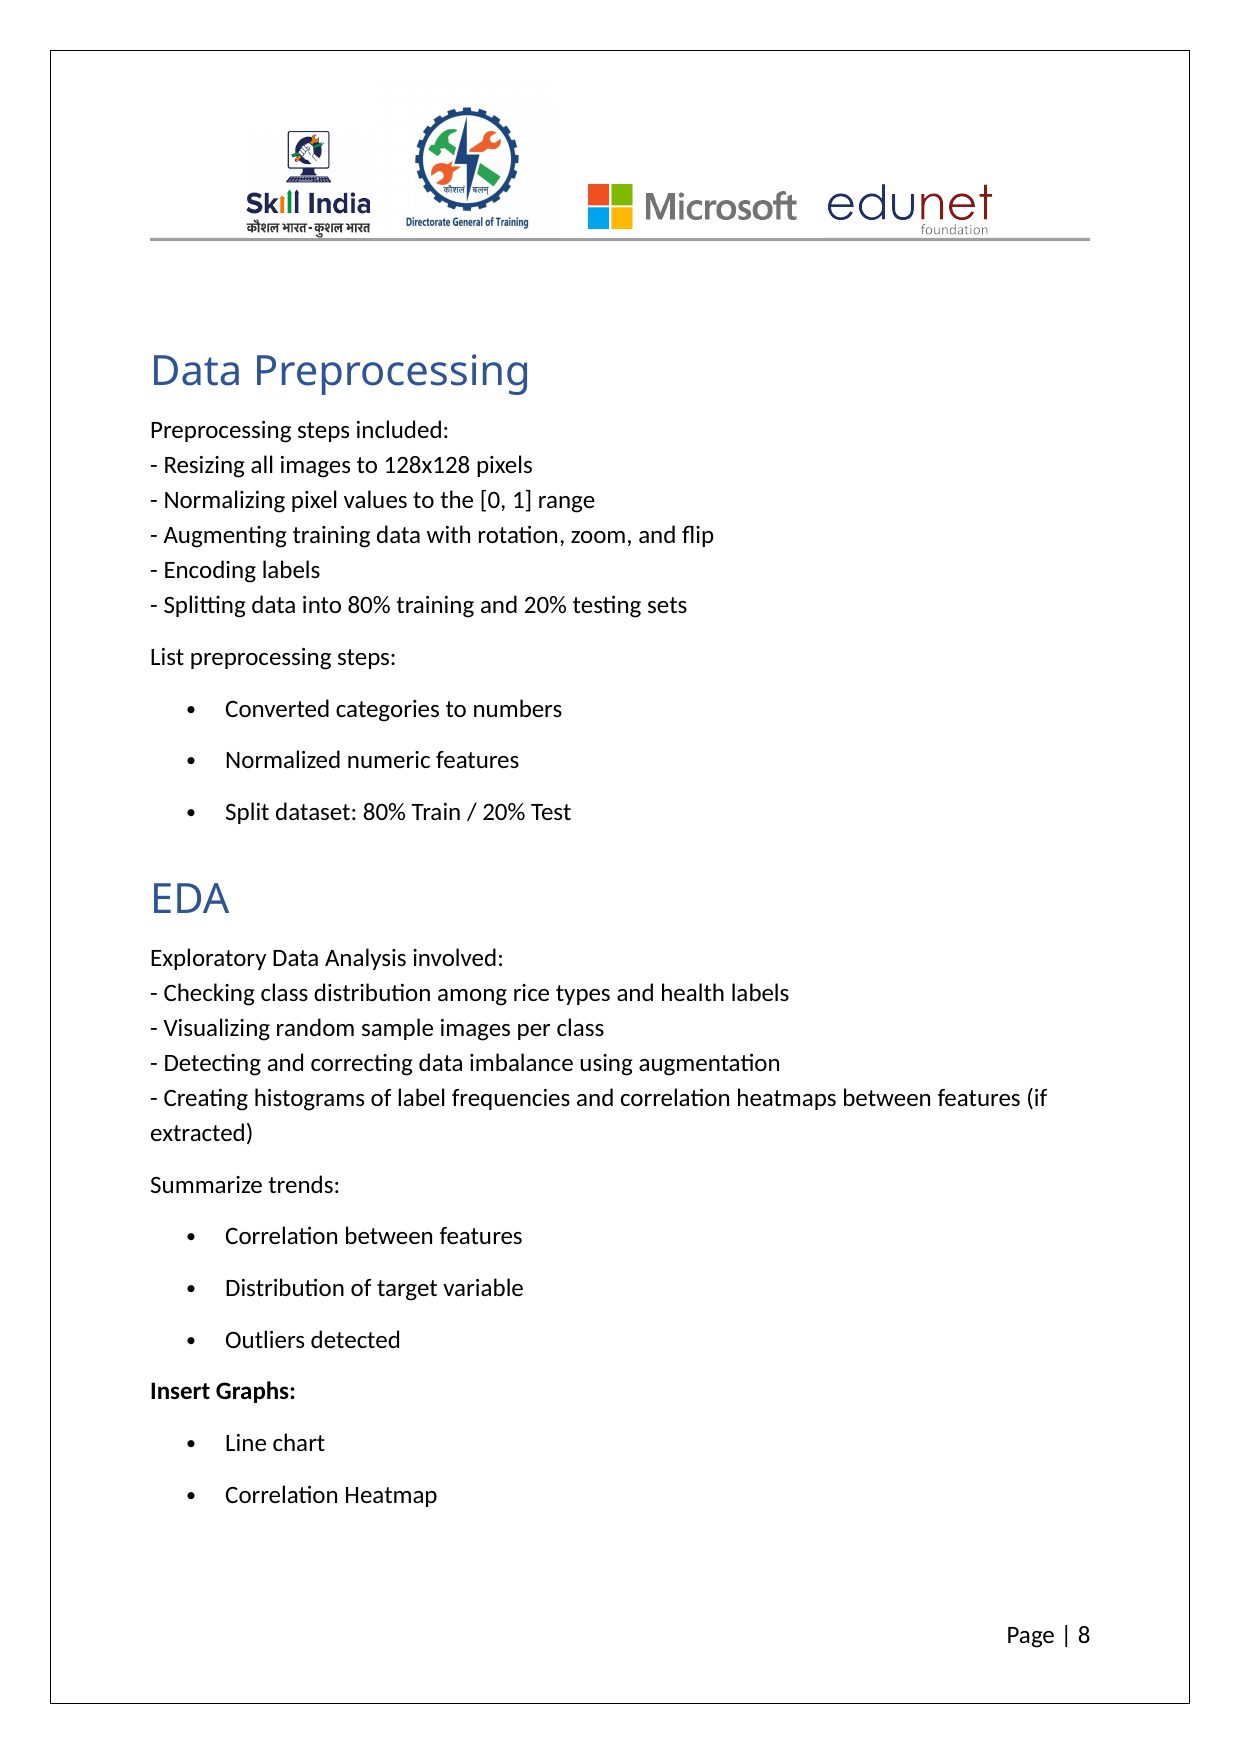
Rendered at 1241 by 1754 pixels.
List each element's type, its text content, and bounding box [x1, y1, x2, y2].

text Exploratory Data Analysis involved: - Checking class distribution among rice types and health labels - Visualizing random sample images per class - Detecting and correcting data imbalance using augmentation - Creating histograms of label frequencies and correlation heatmaps between features (if extracted) [150, 942, 1090, 1148]
subtitle EDA [150, 868, 1090, 925]
list Converted categories to numbers [187, 693, 1090, 723]
list Outliers detected [187, 1324, 1090, 1354]
list Line chart [187, 1427, 1090, 1458]
text List preprocessing steps: [150, 641, 1090, 672]
text Insert Graphs: [150, 1375, 1090, 1406]
list Correlation between features [187, 1220, 1090, 1251]
list Correlation Heatmap [187, 1479, 1090, 1509]
list Normalized numeric features [187, 744, 1090, 775]
list Distribution of target variable [187, 1272, 1090, 1303]
text Preprocessing steps included: - Resizing all images to 128x128 pixels - Normalizing pixel values to the [0, 1] range - Augmenting training data with rotation, zoom, and flip - Encoding labels - Splitting data into 80% training and 20% testing sets [150, 414, 1090, 620]
text Summarize trends: [150, 1169, 1090, 1199]
list Split dataset: 80% Train / 20% Test [187, 796, 1090, 827]
picture [246, 73, 994, 238]
subtitle Data Preprocessing [150, 341, 1090, 398]
